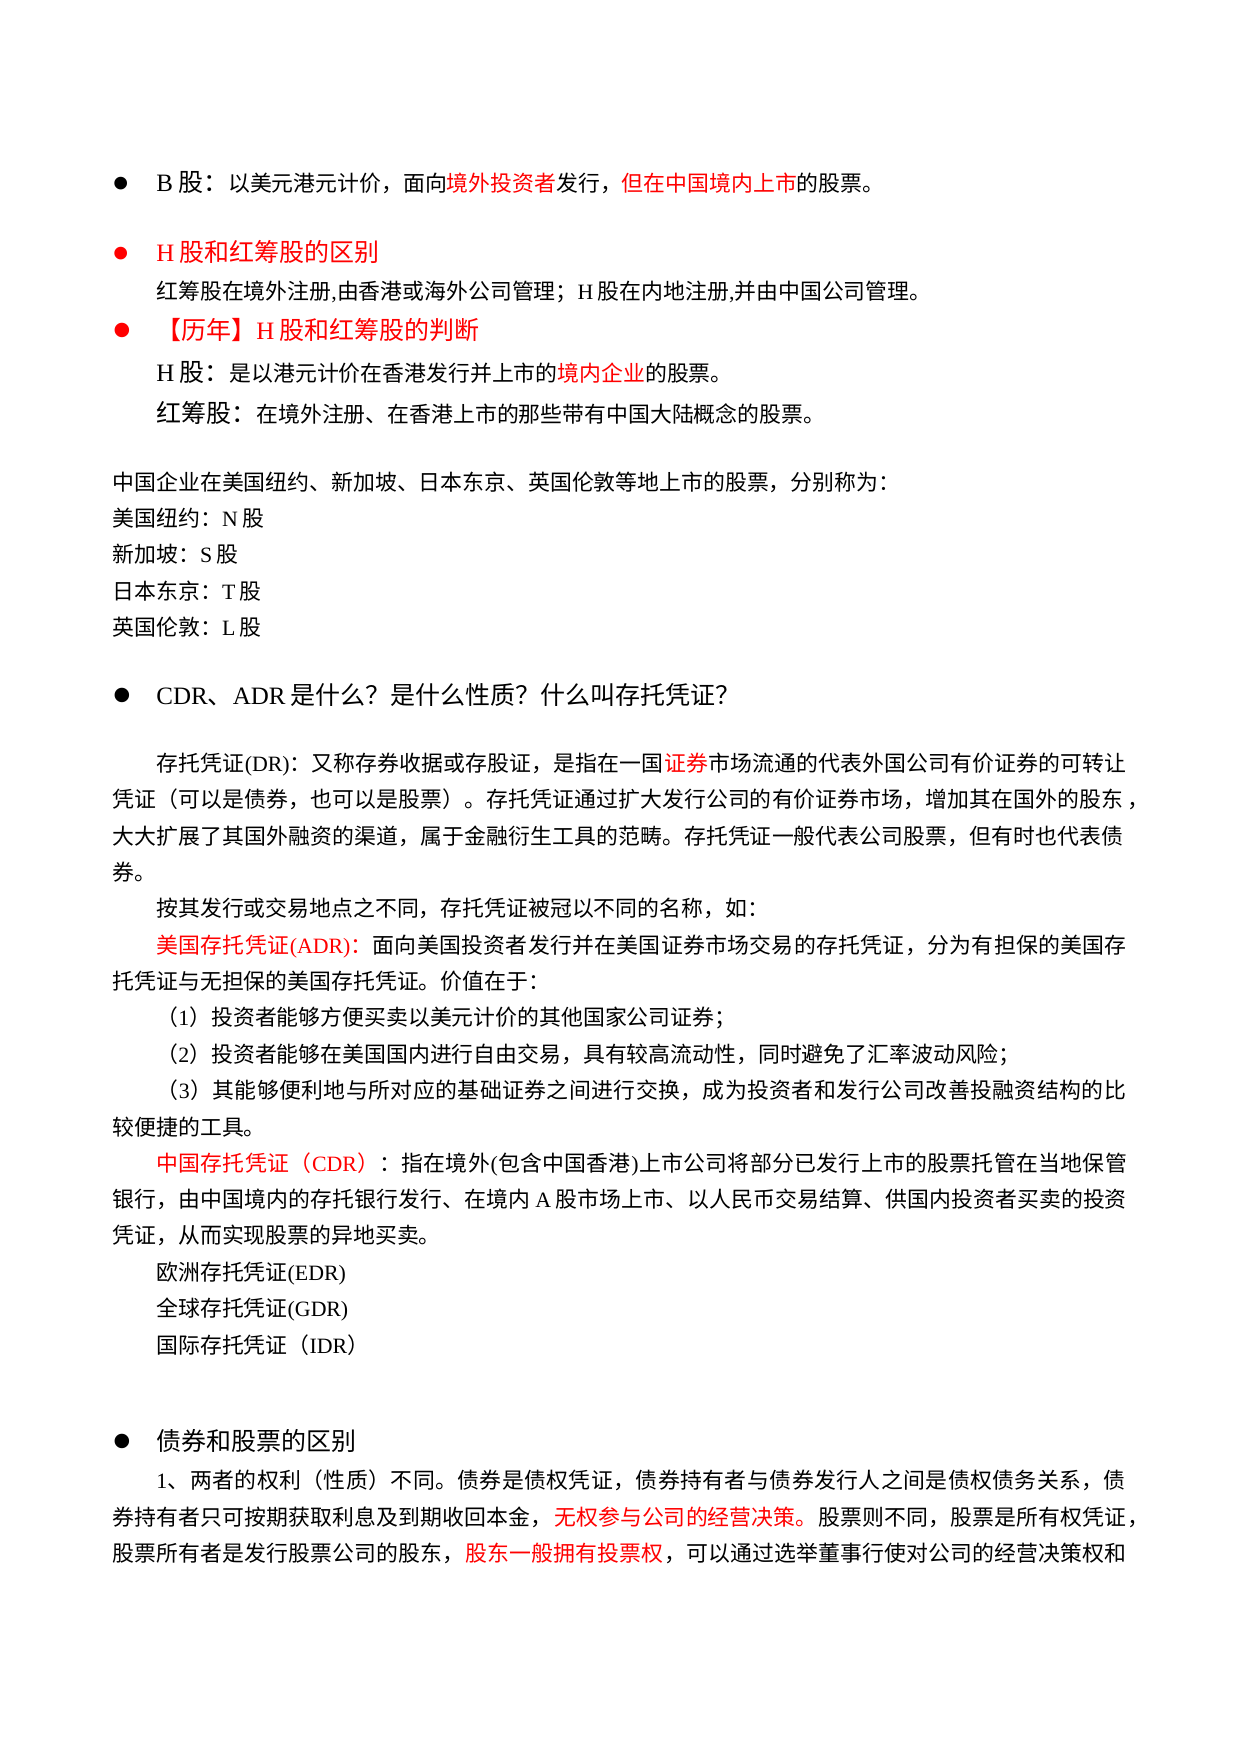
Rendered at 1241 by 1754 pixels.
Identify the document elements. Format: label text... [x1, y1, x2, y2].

text 中国企业在美国纽约、新加坡、日本东京、英国伦敦等地上市的股票，分别称为： [112, 464, 1128, 496]
text 日本东京：T股 [112, 574, 1128, 605]
list 【历年】H股和红筹股的判断 [112, 311, 1128, 347]
text 红筹股：在境外注册、在香港上市的那些带有中国大陆概念的股票。 [156, 394, 1128, 430]
list CDR、ADR是什么？是什么性质？什么叫存托凭证？ [112, 675, 1128, 712]
text H股：是以港元计价在香港发行并上市的境内企业的股票。 [156, 352, 1128, 388]
text 新加坡：S股 [112, 537, 1128, 569]
text （3）其能够便利地与所对应的基础证券之间进行交换，成为投资者和发行公司改善投融资结构的比较便捷的工具。 [112, 1073, 1128, 1141]
text 美国存托凭证(ADR)：面向美国投资者发行并在美国证券市场交易的存托凭证，分为有担保的美国存托凭证与无担保的美国存托凭证。价值在于： [112, 928, 1128, 996]
list B股：以美元港元计价，面向境外投资者发行，但在中国境内上市的股票。 [112, 162, 1128, 198]
list 债券和股票的区别 [112, 1422, 1128, 1458]
text 美国纽约：N股 [112, 501, 1128, 533]
list H股和红筹股的区别 [112, 233, 1128, 269]
text 红筹股在境外注册,由香港或海外公司管理；H股在内地注册,并由中国公司管理。 [112, 274, 1128, 306]
text 国际存托凭证（IDR） [112, 1328, 1128, 1359]
text 中国存托凭证（CDR）：指在境外(包含中国香港)上市公司将部分已发行上市的股票托管在当地保管银行，由中国境内的存托银行发行、在境内A股市场上市、以人民币交易结算、供国内投资者买卖的投资凭证，从而实现股票的异地买卖。 [112, 1146, 1128, 1250]
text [112, 1463, 1128, 1568]
text 全球存托凭证(GDR) [112, 1291, 1128, 1323]
text 存托凭证(DR)：又称存券收据或存股证，是指在一国证券市场流通的代表外国公司有价证券的可转让凭证（可以是债券，也可以是股票）。存托凭证通过扩大发行公司的有价证券市场，增加其在国外的股东，大大扩展了其国外融资的渠道，属于金融衍生工具的范畴。存托凭证一般代表公司股票，但有时也代表债券。 [112, 746, 1128, 887]
text 按其发行或交易地点之不同，存托凭证被冠以不同的名称，如： [112, 891, 1128, 923]
text 欧洲存托凭证(EDR) [112, 1255, 1128, 1287]
text （2）投资者能够在美国国内进行自由交易，具有较高流动性，同时避免了汇率波动风险； [112, 1037, 1128, 1068]
text 英国伦敦：L股 [112, 610, 1128, 642]
text （1）投资者能够方便买卖以美元计价的其他国家公司证券； [112, 1000, 1128, 1032]
